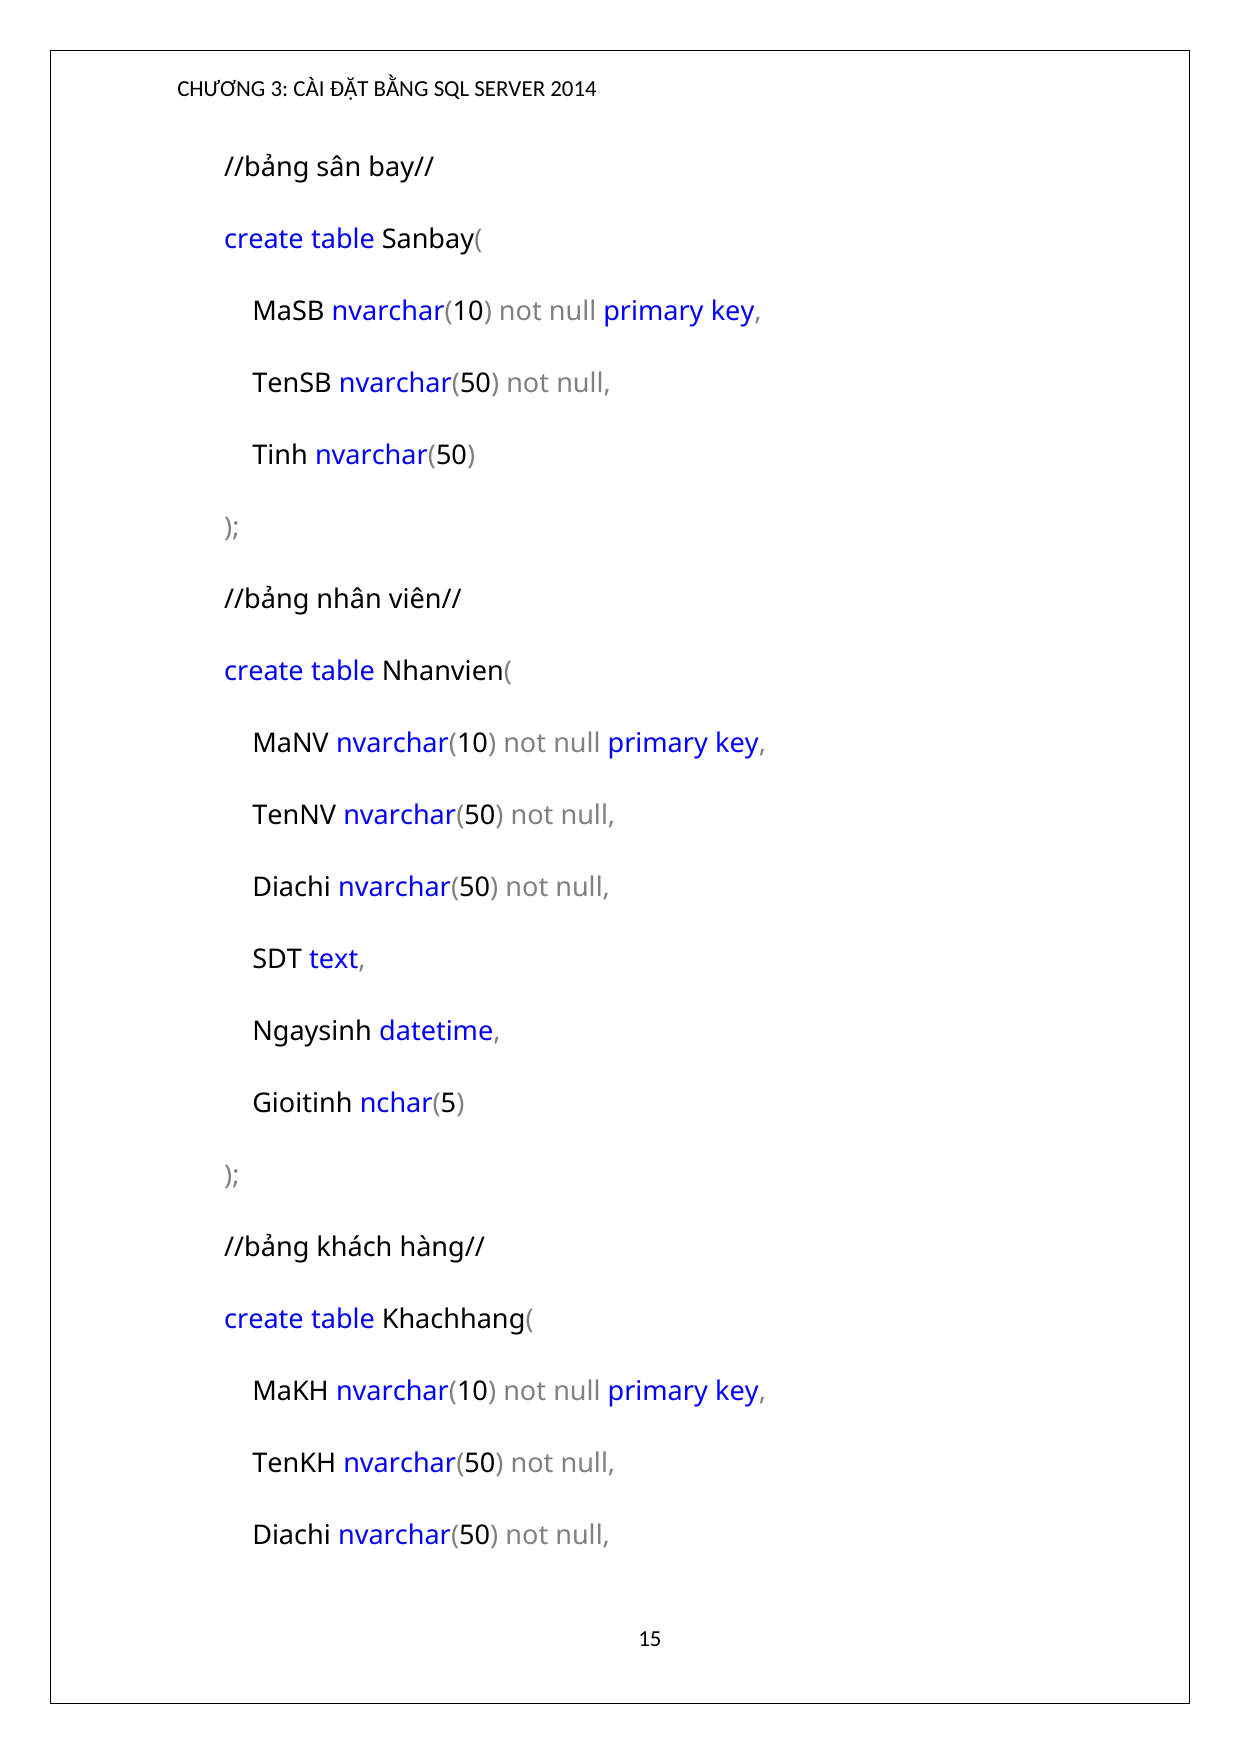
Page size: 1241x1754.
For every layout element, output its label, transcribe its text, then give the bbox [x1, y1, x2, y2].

text Diachi nvarchar(50) not null, [224, 1515, 1122, 1552]
text TenSB nvarchar(50) not null, [224, 364, 1122, 401]
text Ngaysinh datetime, [224, 1011, 1122, 1048]
text ); [224, 1155, 1122, 1192]
text create table Khachhang( [224, 1299, 1122, 1336]
text create table Nhanvien( [224, 652, 1122, 688]
text TenNV nvarchar(50) not null, [224, 796, 1122, 832]
text TenKH nvarchar(50) not null, [224, 1443, 1122, 1480]
text Diachi nvarchar(50) not null, [224, 867, 1122, 904]
text SDT text, [224, 939, 1122, 976]
text Gioitinh nchar(5) [224, 1083, 1122, 1120]
text MaKH nvarchar(10) not null primary key, [224, 1371, 1122, 1408]
text MaSB nvarchar(10) not null primary key, [224, 292, 1122, 328]
text //bảng khách hàng// [224, 1227, 1122, 1264]
text //bảng sân bay// [224, 148, 1122, 184]
text create table Sanbay( [224, 220, 1122, 257]
text MaNV nvarchar(10) not null primary key, [224, 723, 1122, 760]
text Tinh nvarchar(50) [224, 436, 1122, 472]
text //bảng nhân viên// [224, 579, 1122, 616]
text ); [224, 508, 1122, 544]
